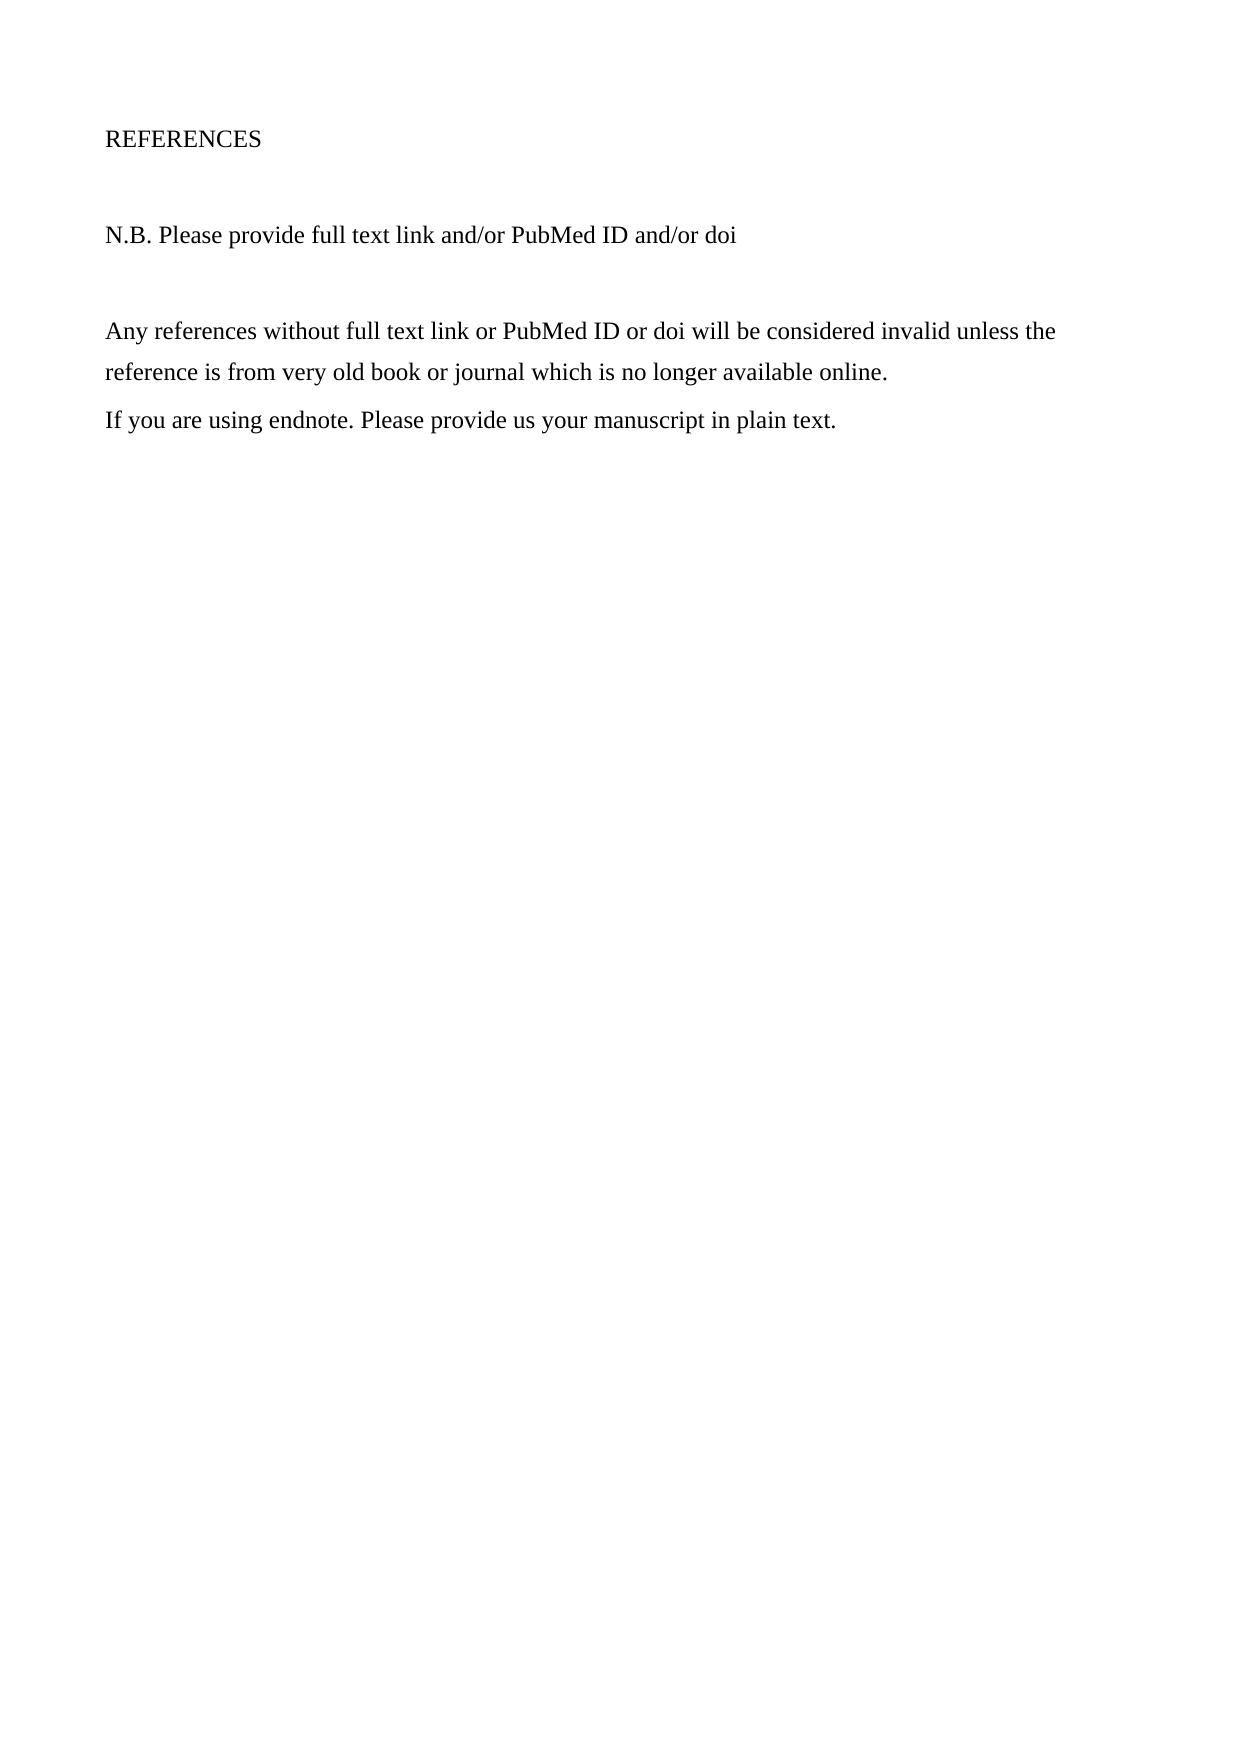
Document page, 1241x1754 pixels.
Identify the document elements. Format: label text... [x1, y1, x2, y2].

text If you are using endnote. Please provide us your manuscript in plain text. [105, 392, 1135, 434]
text N.B. Please provide full text link and/or PubMed ID and/or doi [105, 207, 1135, 249]
text REFERENCES [105, 111, 1135, 153]
text Any references without full text link or PubMed ID or doi will be considered invalid unless the reference is from very old book or journal which is no longer available online. [105, 303, 1135, 386]
